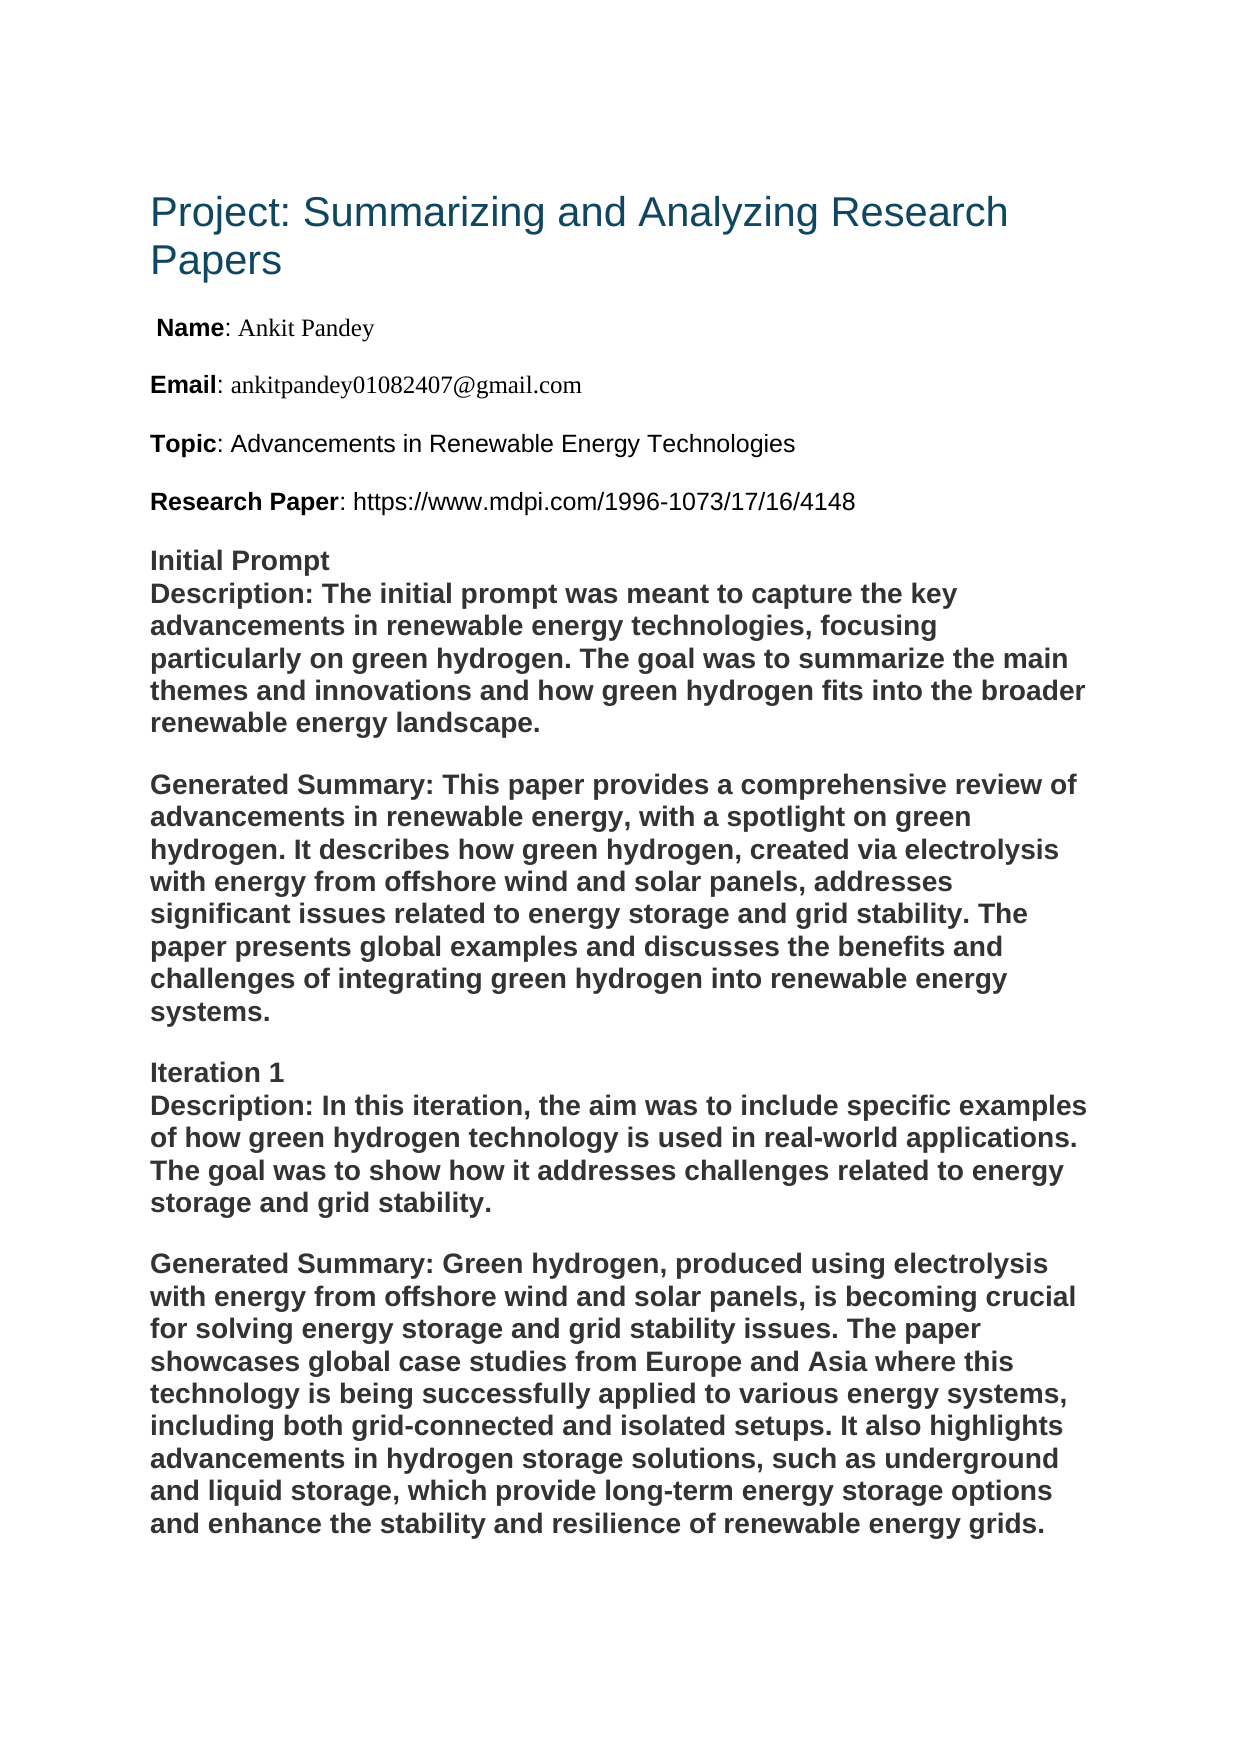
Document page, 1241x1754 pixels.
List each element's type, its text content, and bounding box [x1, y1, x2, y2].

subtitle Project: Summarizing and Analyzing Research Papers [150, 187, 1090, 283]
text Name: Ankit Pandey [150, 312, 1090, 341]
subtitle Iteration 1 Description: In this iteration, the aim was to include specific examples of how green hydrogen technology is used in real-world applications. The goal was to show how it addresses challenges related to energy storage and grid stability. [150, 1056, 1090, 1218]
text Research Paper: https://www.mdpi.com/1996-1073/17/16/4148 [150, 486, 1090, 515]
subtitle Generated Summary: This paper provides a comprehensive review of advancements in renewable energy, with a spotlight on green hydrogen. It describes how green hydrogen, created via electrolysis with energy from offshore wind and solar panels, addresses significant issues related to energy storage and grid stability. The paper presents global examples and discusses the benefits and challenges of integrating green hydrogen into renewable energy systems. [150, 768, 1090, 1027]
subtitle Generated Summary: Green hydrogen, produced using electrolysis with energy from offshore wind and solar panels, is becoming crucial for solving energy storage and grid stability issues. The paper showcases global case studies from Europe and Asia where this technology is being successfully applied to various energy systems, including both grid-connected and isolated setups. It also highlights advancements in hydrogen storage solutions, such as underground and liquid storage, which provide long-term energy storage options and enhance the stability and resilience of renewable energy grids. [150, 1247, 1090, 1539]
text Email: ankitpandey01082407@gmail.com [150, 371, 1090, 399]
text Topic: Advancements in Renewable Energy Technologies [150, 428, 1090, 457]
subtitle Initial Prompt Description: The initial prompt was meant to capture the key advancements in renewable energy technologies, focusing particularly on green hydrogen. The goal was to summarize the main themes and innovations and how green hydrogen fits into the broader renewable energy landscape. [150, 544, 1090, 739]
